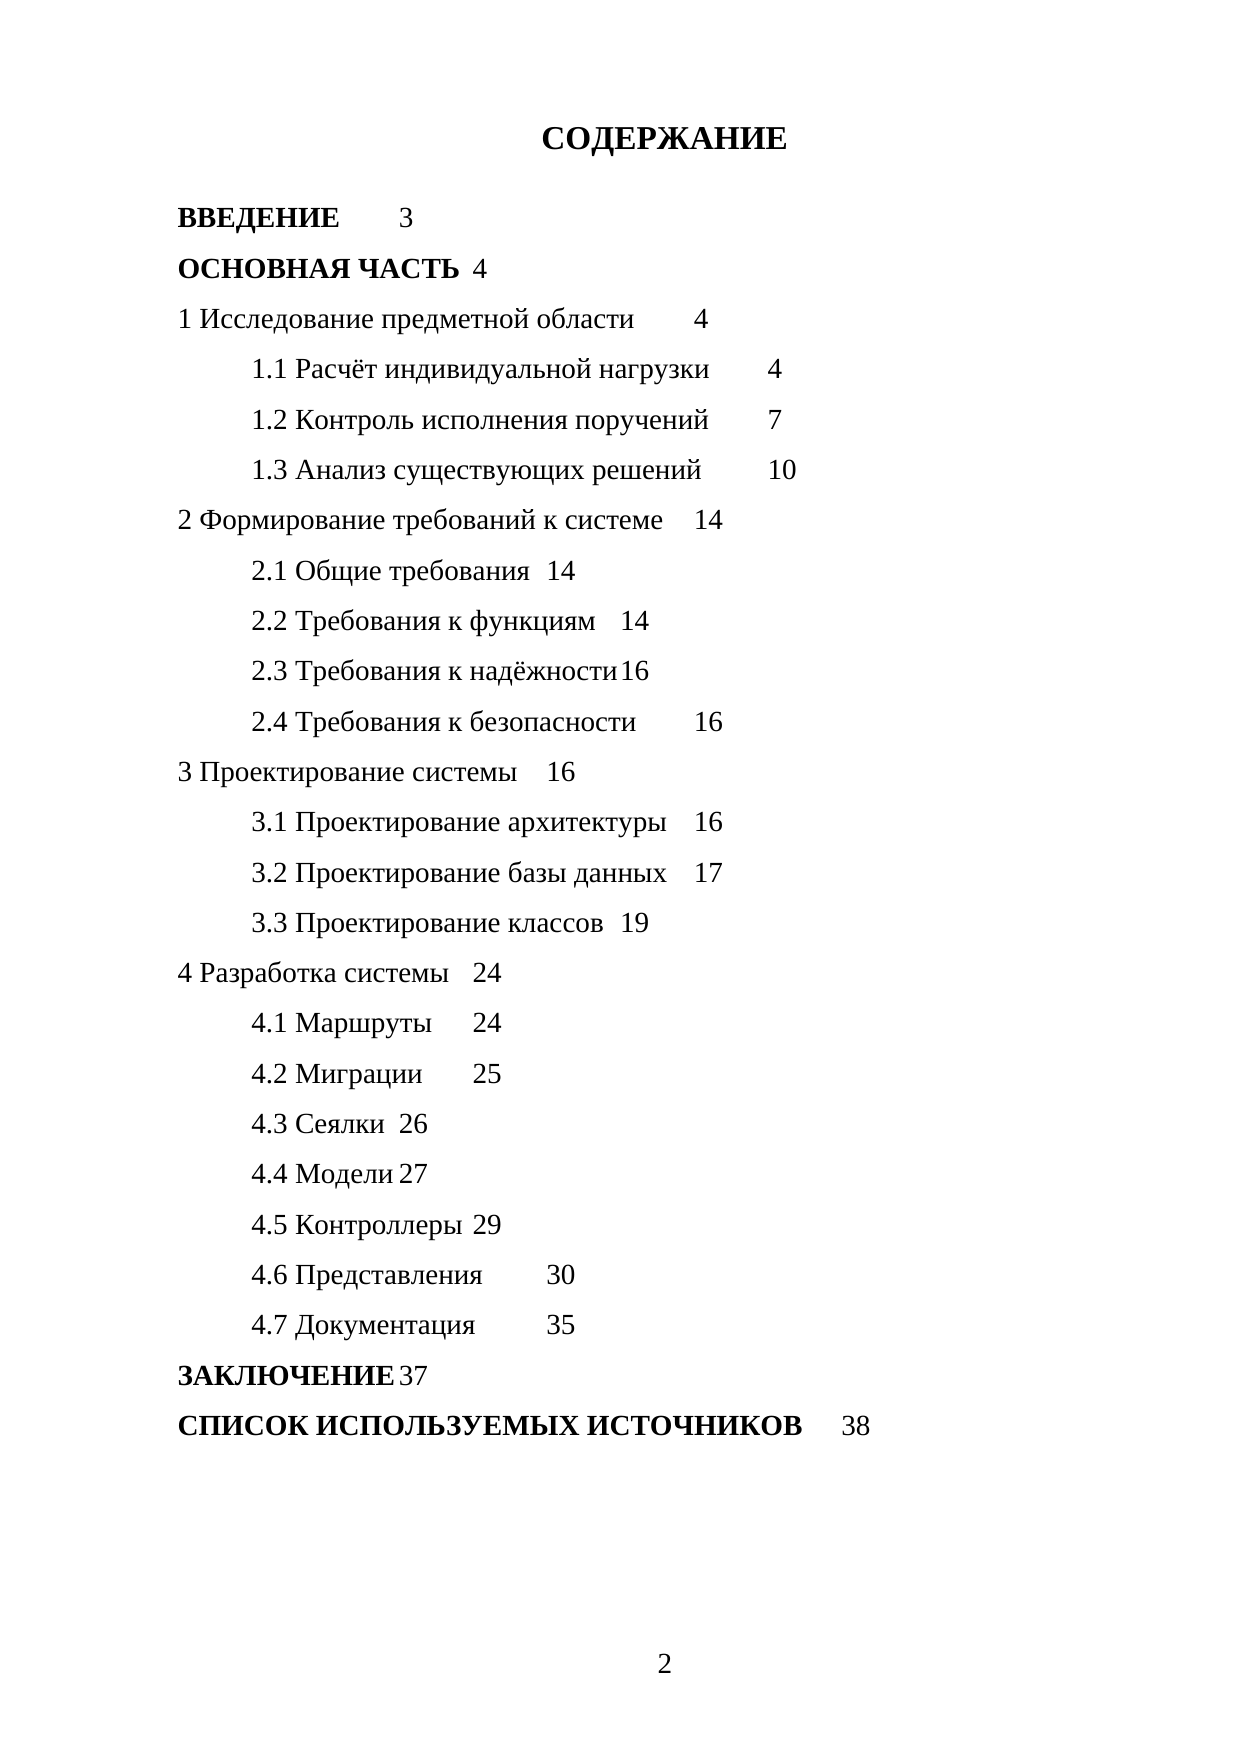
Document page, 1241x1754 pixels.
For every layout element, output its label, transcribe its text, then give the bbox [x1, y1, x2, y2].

text СОДЕРЖАНИЕ [177, 118, 1152, 156]
